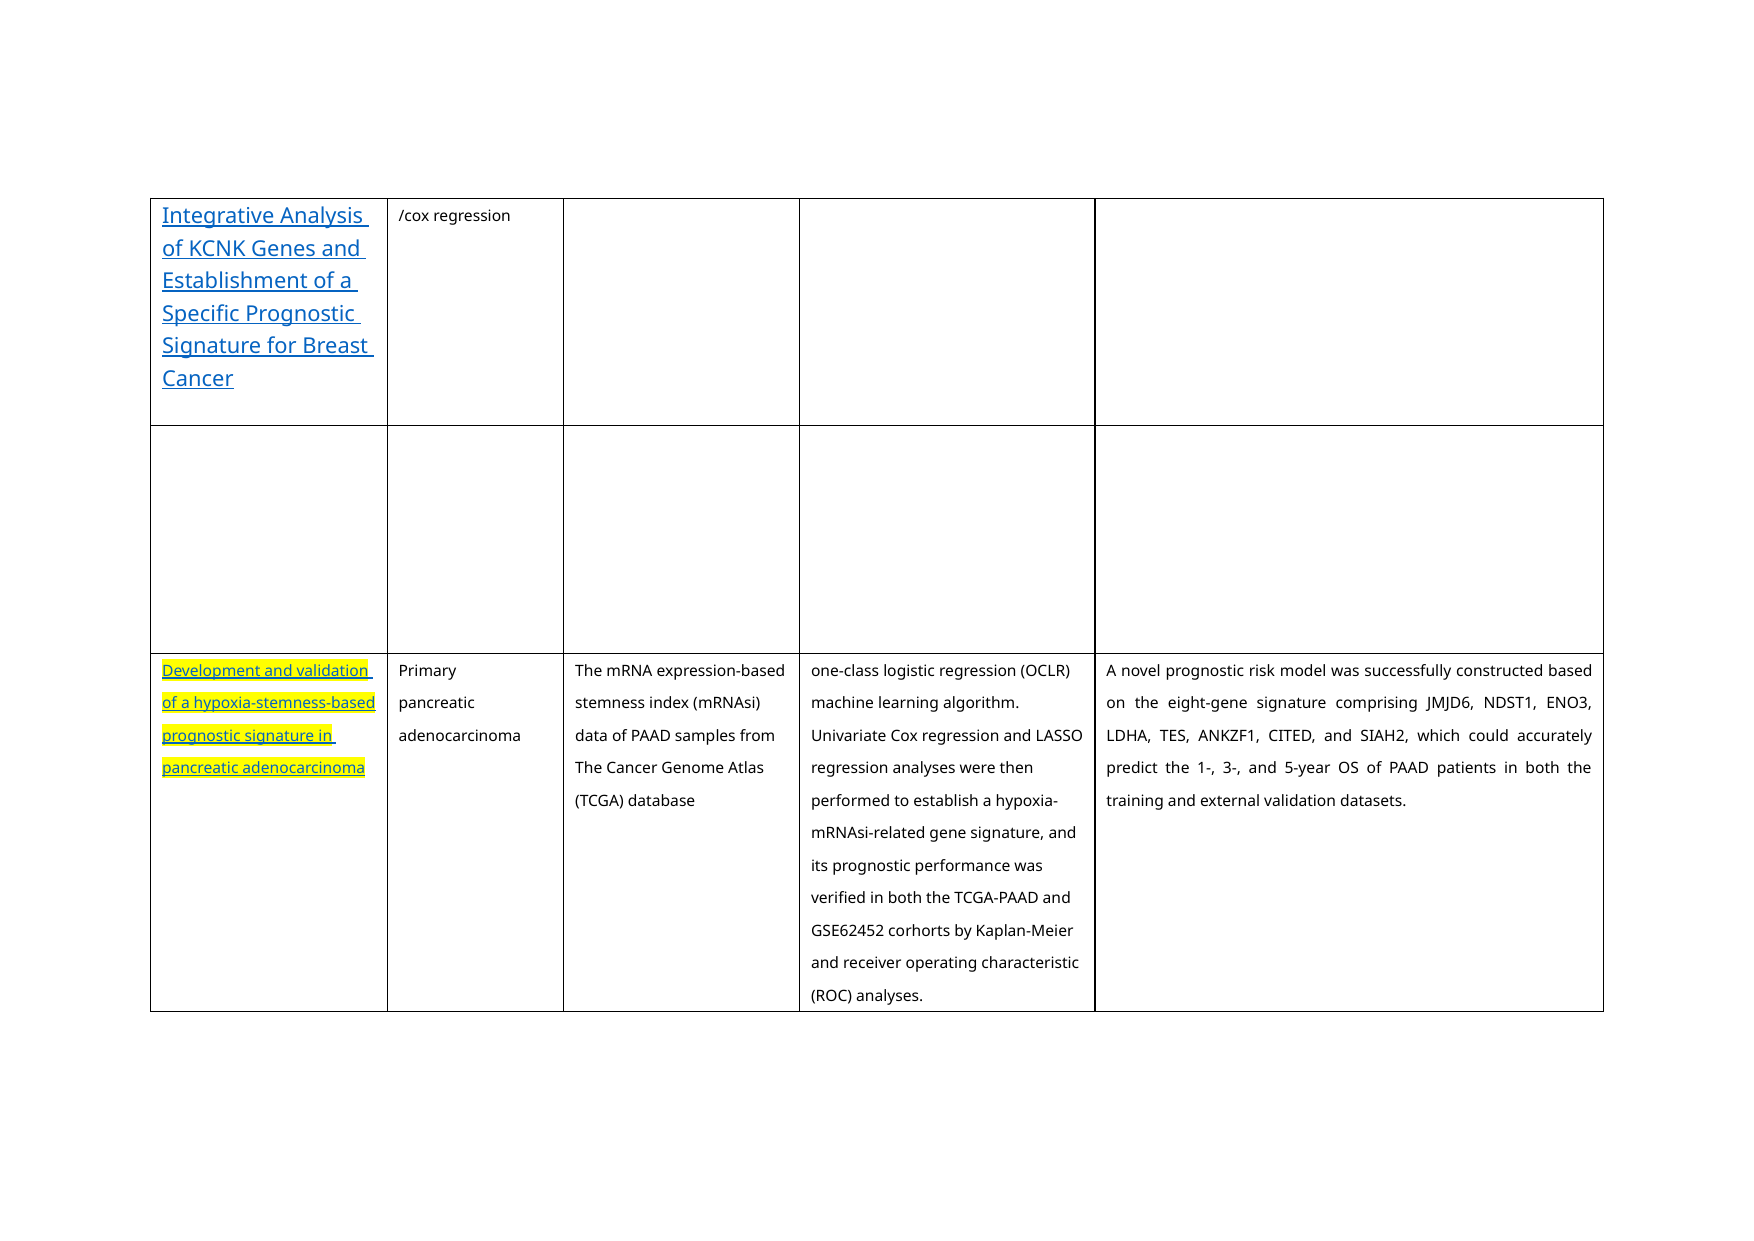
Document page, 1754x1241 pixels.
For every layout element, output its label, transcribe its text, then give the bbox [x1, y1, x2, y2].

table_cell /cox regression [388, 199, 563, 425]
table_cell [564, 426, 799, 653]
table_cell Integrative Analysis of KCNK Genes and Establishment of a Specific Prognostic Signature for Breast Cancer [151, 199, 387, 425]
table_cell [388, 426, 563, 653]
table_cell [800, 199, 1094, 425]
table_cell [564, 199, 799, 425]
table_cell one-class logistic regression (OCLR) machine learning algorithm. Univariate Cox regression and LASSO regression analyses were then performed to establish a hypoxia-mRNAsi-related gene signature, and its prognostic performance was verified in both the TCGA-PAAD and GSE62452 corhorts by Kaplan-Meier and receiver operating characteristic (ROC) analyses. [800, 654, 1094, 1011]
table_cell [1096, 199, 1603, 425]
table_cell Primary pancreatic adenocarcinoma [388, 654, 563, 1011]
table_cell Development and validation of a hypoxia-stemness-based prognostic signature in pancreatic adenocarcinoma [151, 654, 387, 1011]
table_cell A novel prognostic risk model was successfully constructed based on the eight-gene signature comprising JMJD6, NDST1, ENO3, LDHA, TES, ANKZF1, CITED, and SIAH2, which could accurately predict the 1-, 3-, and 5-year OS of PAAD patients in both the training and external validation datasets. [1096, 654, 1603, 1011]
table_cell [1096, 426, 1603, 653]
table_cell [800, 426, 1094, 653]
table_cell [151, 426, 387, 653]
table_cell The mRNA expression-based stemness index (mRNAsi) data of PAAD samples from The Cancer Genome Atlas (TCGA) database [564, 654, 799, 1011]
